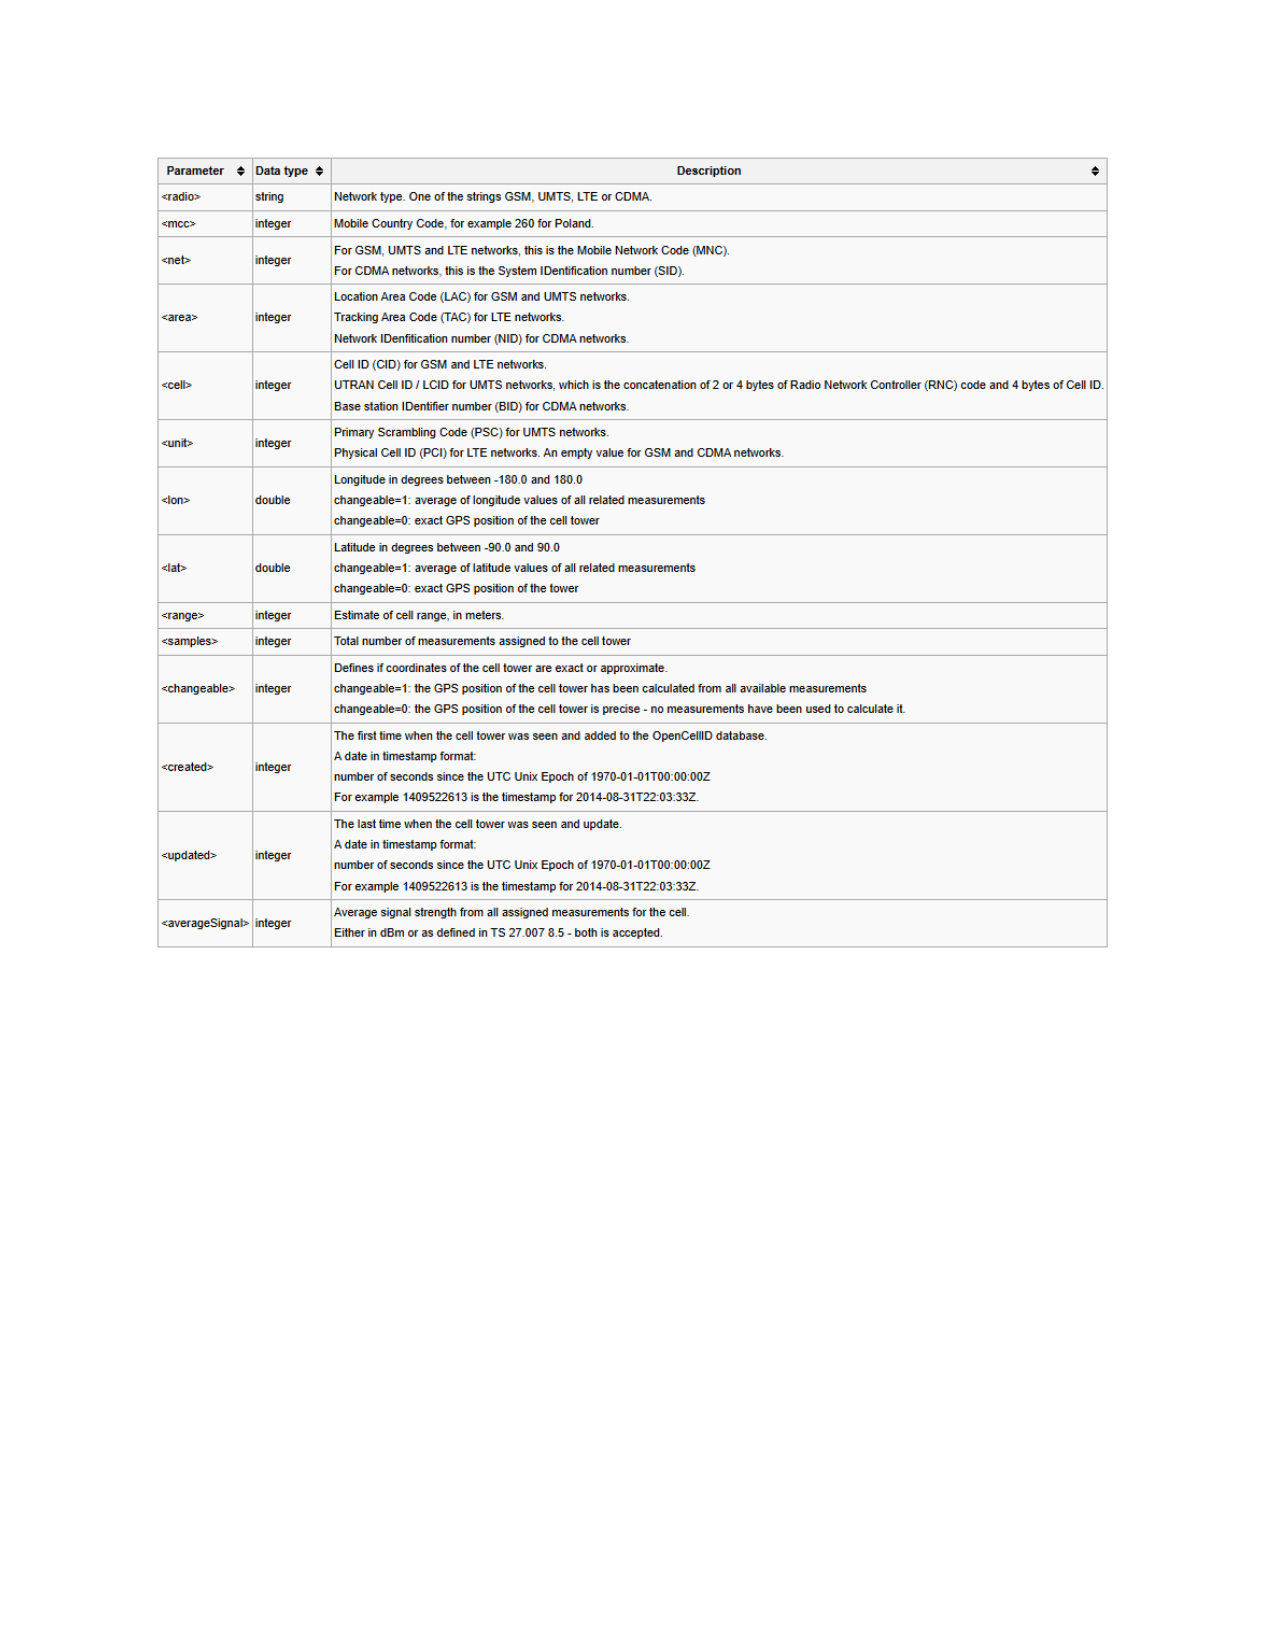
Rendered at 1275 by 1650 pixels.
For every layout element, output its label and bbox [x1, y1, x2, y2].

picture [150, 150, 1125, 954]
